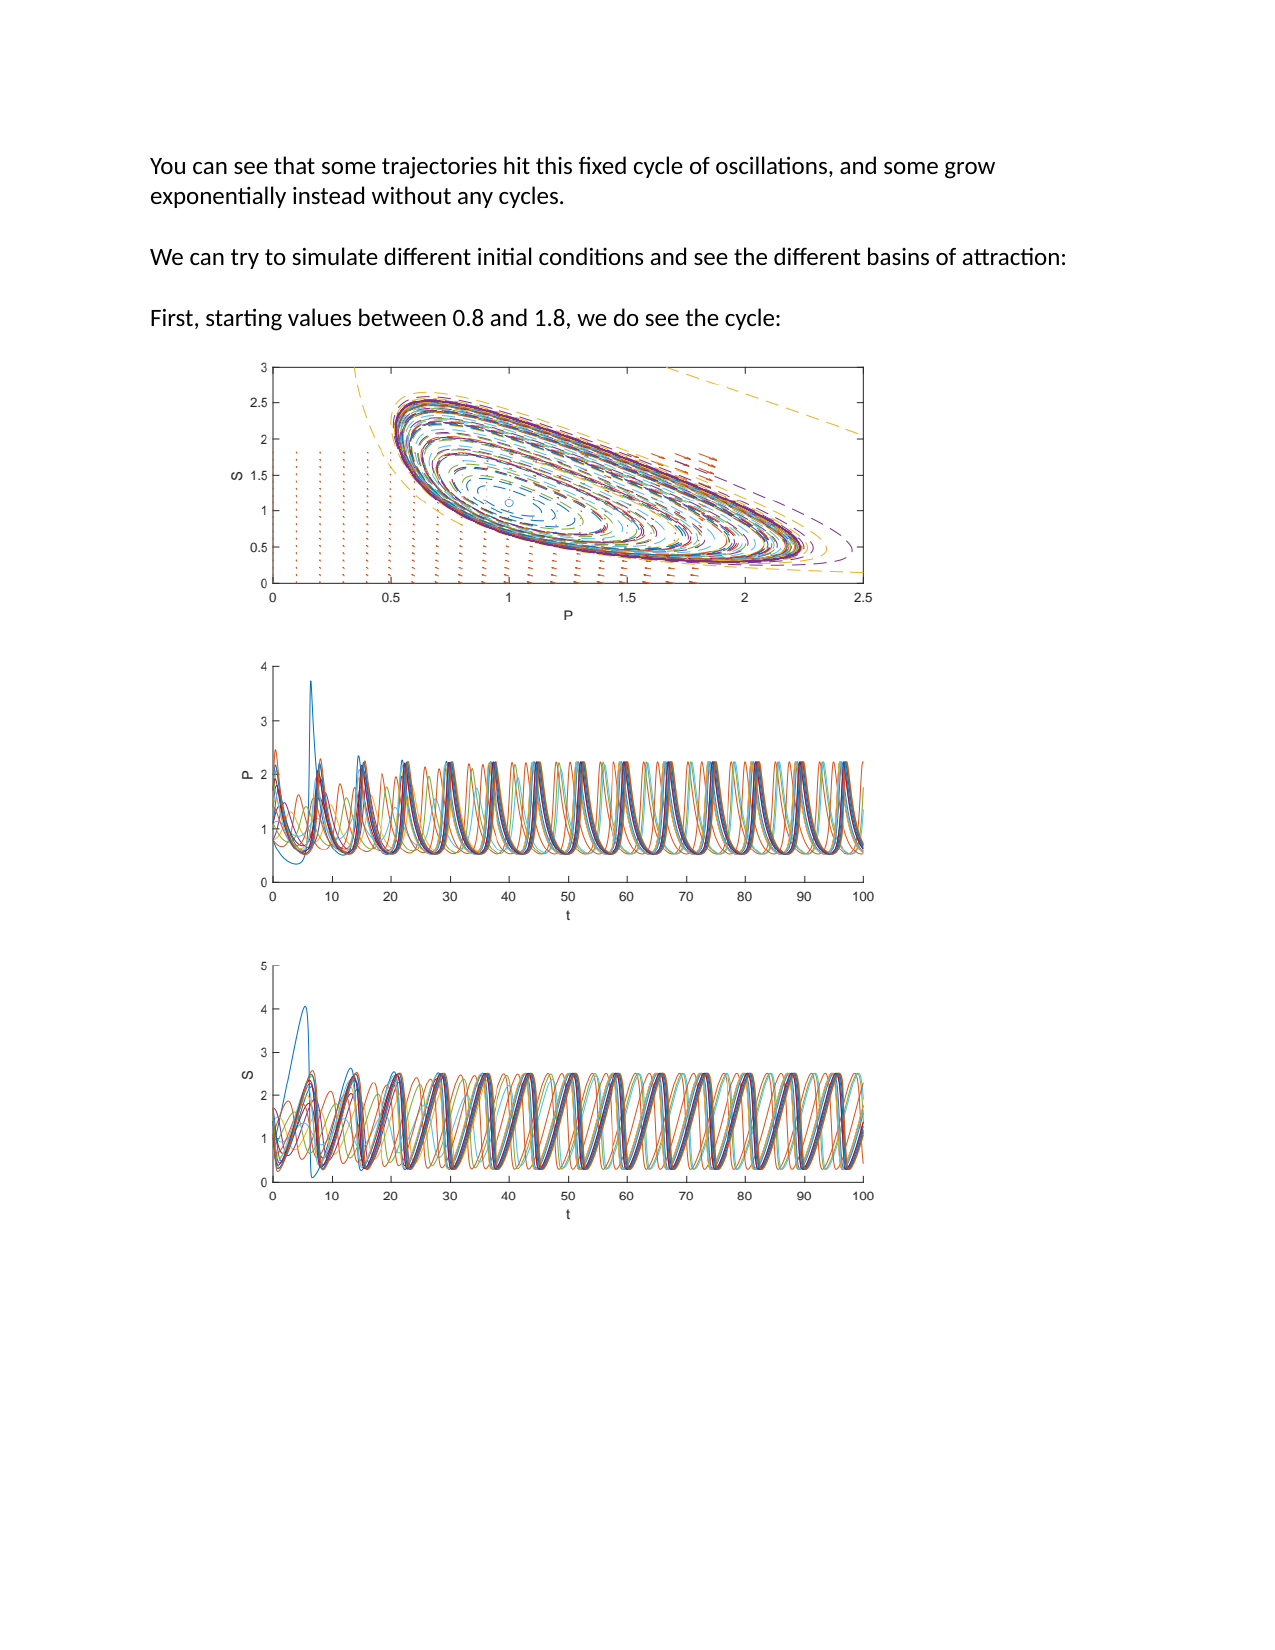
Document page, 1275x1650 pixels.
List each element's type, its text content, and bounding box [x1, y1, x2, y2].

text First, starting values between 0.8 and 1.8, we do see the cycle: [150, 303, 1125, 1493]
text We can try to simulate different initial conditions and see the different basins of attraction: [150, 242, 1125, 272]
text You can see that some trajectories hit this fixed cycle of oscillations, and some grow exponentially instead without any cycles. [150, 150, 1125, 211]
